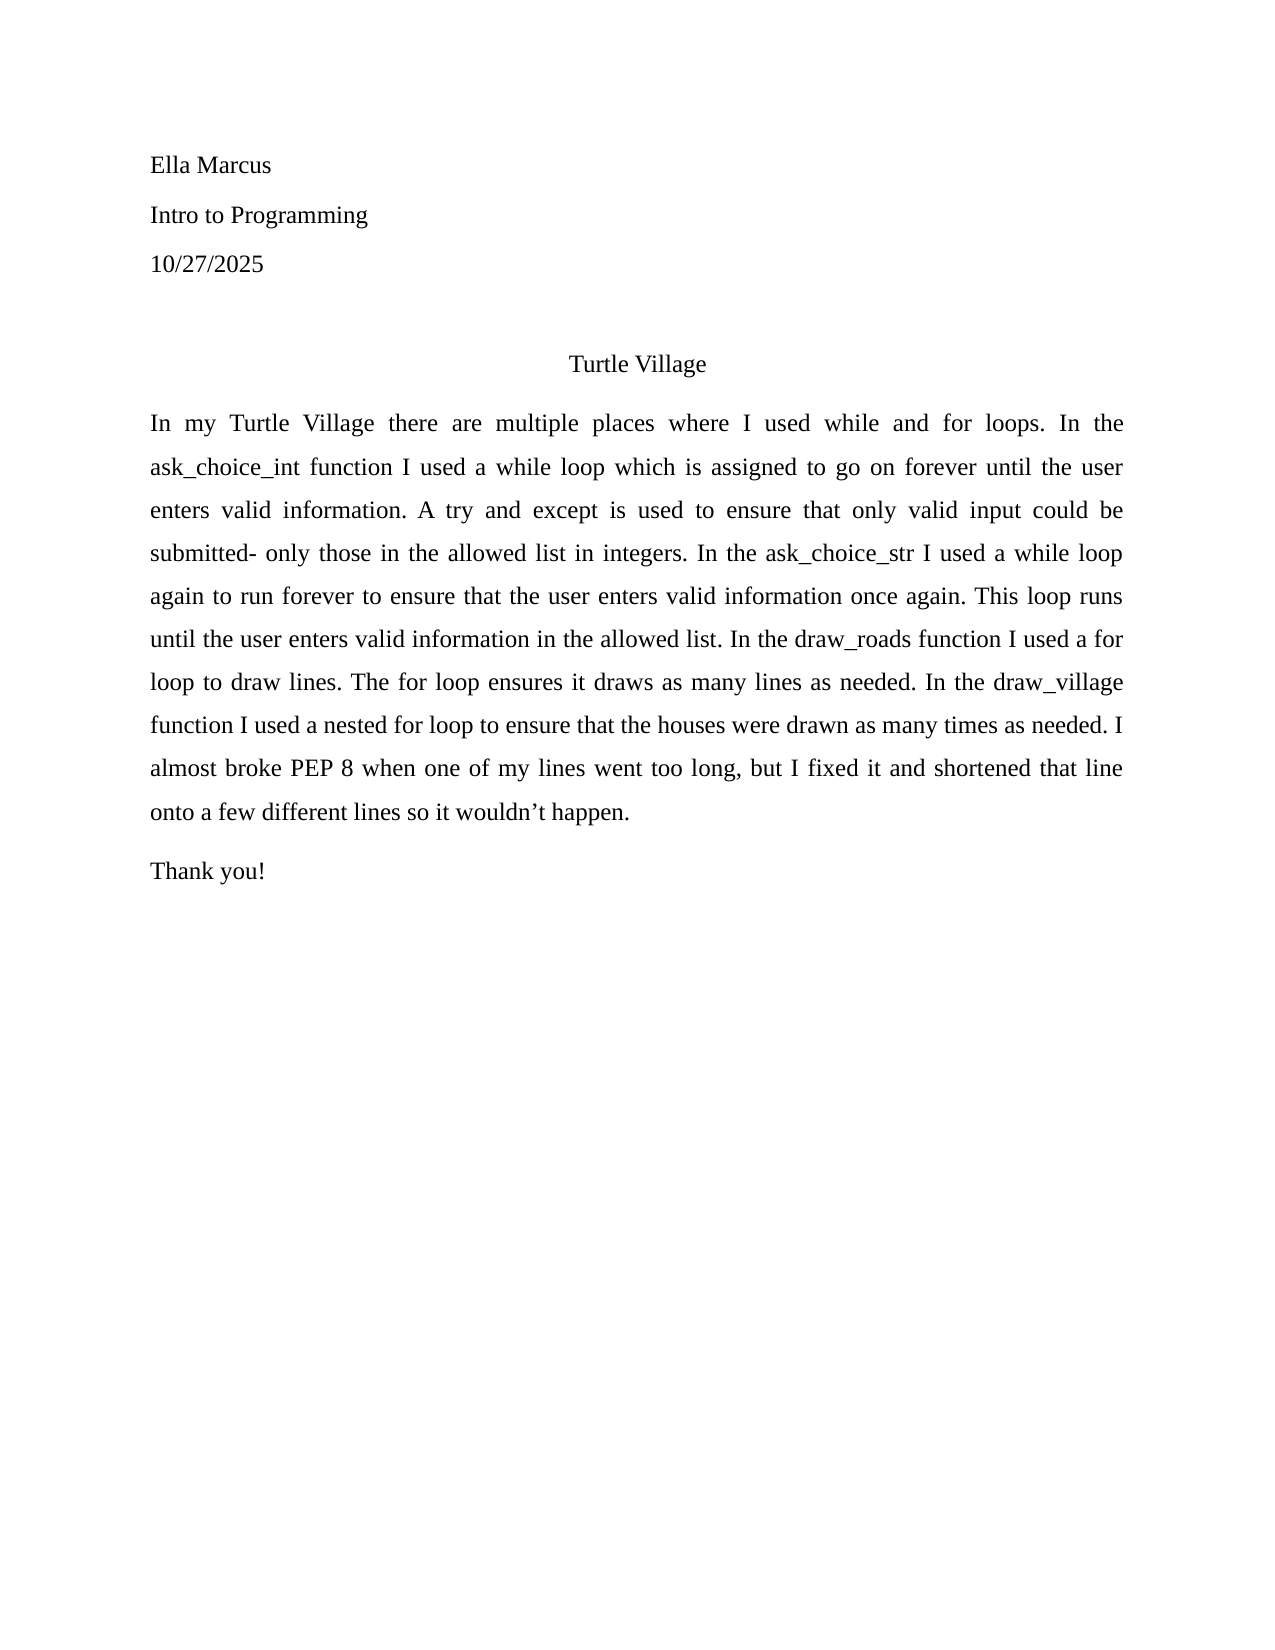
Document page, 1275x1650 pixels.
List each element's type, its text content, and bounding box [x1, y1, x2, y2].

text Thank you! [150, 856, 1125, 885]
text Intro to Programming [150, 200, 1125, 228]
text Ella Marcus [150, 150, 1125, 179]
text Turtle Village [150, 349, 1125, 377]
text In my Turtle Village there are multiple places where I used while and for loops. In the ask_choice_int function I used a while loop which is assigned to go on forever until the user enters valid information. A try and except is used to ensure that only valid input could be submitted- only those in the allowed list in integers. In the ask_choice_str I used a while loop again to run forever to ensure that the user enters valid information once again. This loop runs until the user enters valid information in the allowed list. In the draw_roads function I used a for loop to draw lines. The for loop ensures it draws as many lines as needed. In the draw_village function I used a nested for loop to ensure that the houses were drawn as many times as needed. I almost broke PEP 8 when one of my lines went too long, but I fixed it and shortened that line onto a few different lines so it wouldn’t happen. [150, 408, 1125, 825]
text 10/27/2025 [150, 249, 1125, 278]
